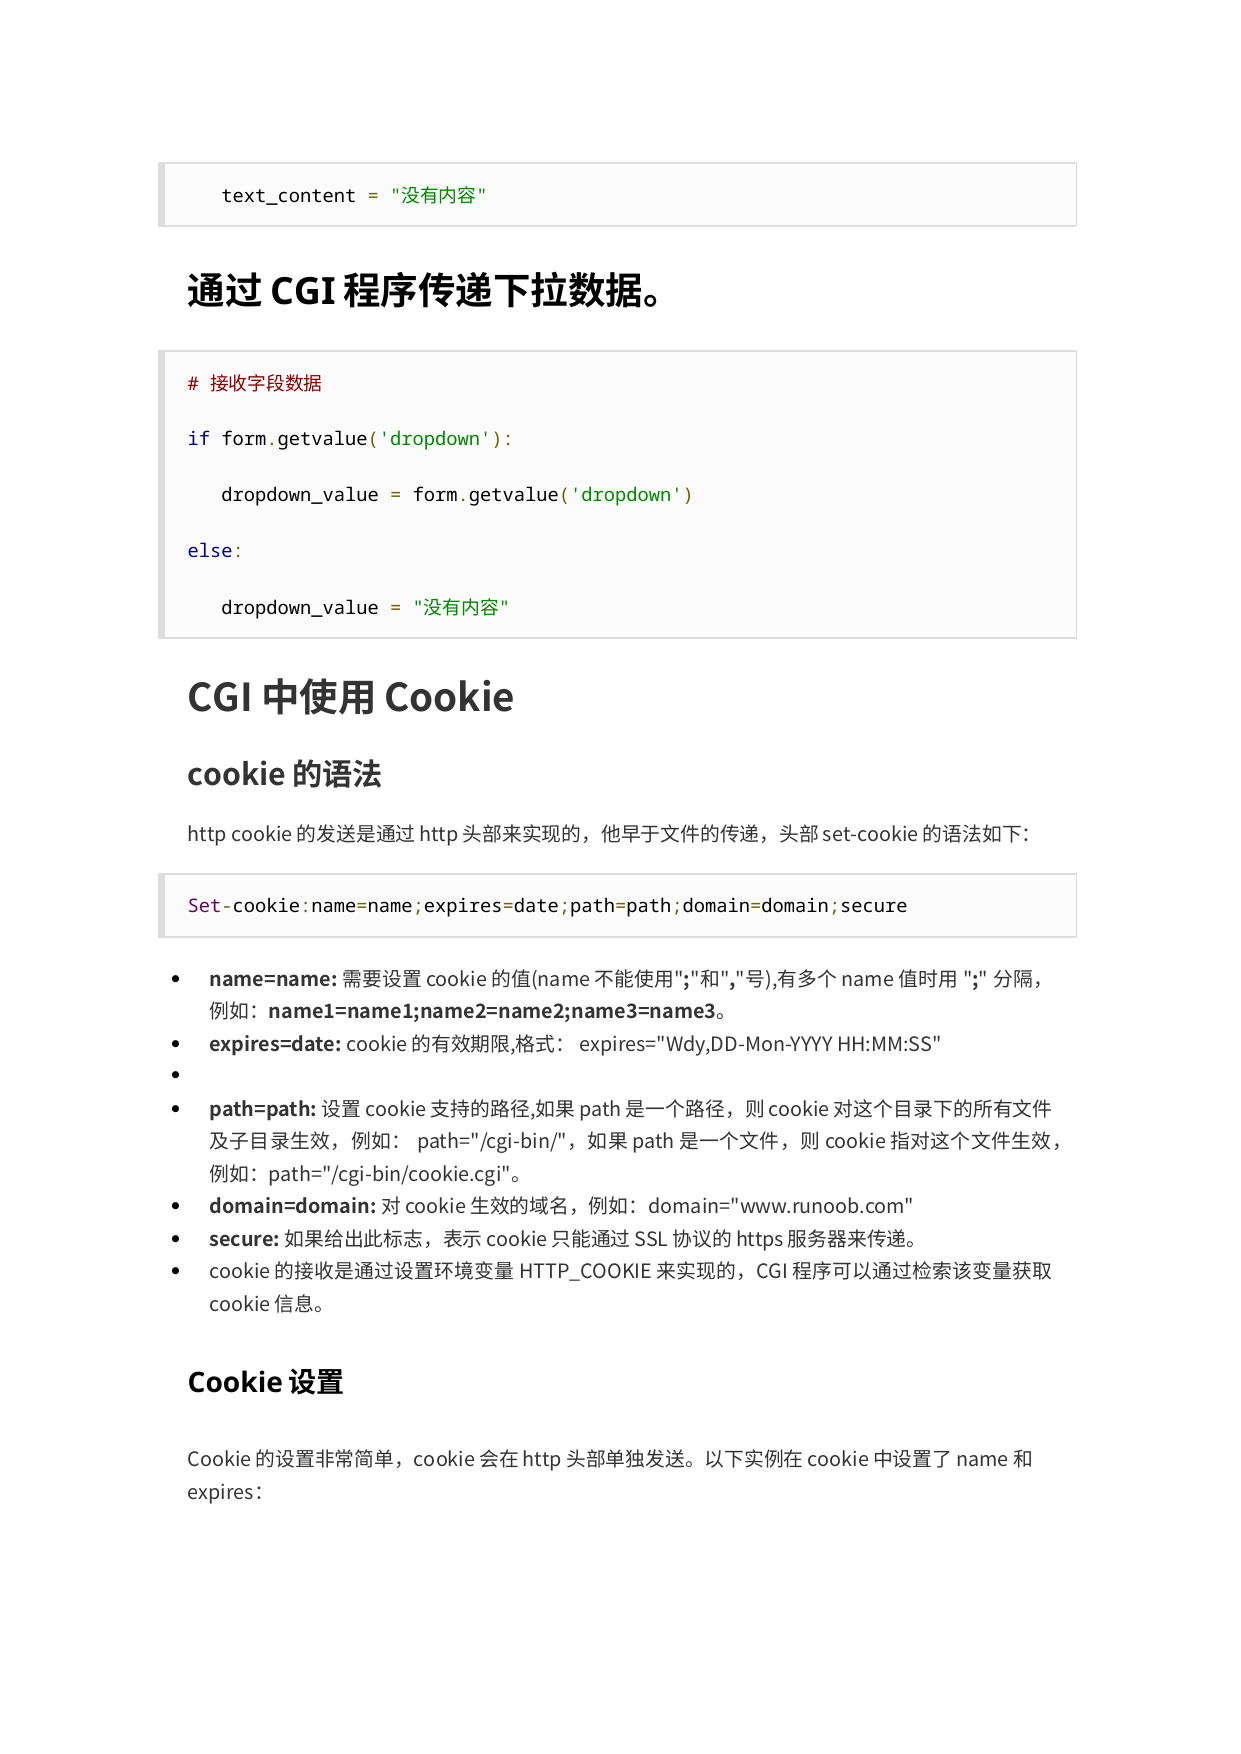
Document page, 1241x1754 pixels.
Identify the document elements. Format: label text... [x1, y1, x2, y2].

text # 接收字段数据 [165, 352, 1076, 399]
list path=path: 设置cookie支持的路径,如果path是一个路径，则cookie对这个目录下的所有文件及子目录生效，例如： path="/cgi-bin/"，如果path是一个文件，则cookie指对这个文件生效，例如：path="/cgi-bin/cookie.cgi"。 [172, 1091, 1053, 1189]
text if form.getvalue('dropdown'): [165, 406, 1076, 455]
list cookie的接收是通过设置环境变量HTTP_COOKIE来实现的，CGI程序可以通过检索该变量获取cookie信息。 [172, 1254, 1053, 1319]
subtitle 通过CGI程序传递下拉数据。 [187, 256, 1053, 321]
text dropdown_value = form.getvalue('dropdown') [165, 462, 1076, 511]
text Cookie的设置非常简单，cookie会在http头部单独发送。以下实例在cookie中设置了name 和 expires： [187, 1442, 1053, 1507]
subtitle CGI中使用Cookie [187, 662, 1053, 727]
text http cookie的发送是通过http头部来实现的，他早于文件的传递，头部set-cookie的语法如下： [187, 817, 1053, 849]
text text_content = "没有内容" [165, 164, 1076, 225]
subtitle Cookie设置 [187, 1348, 1053, 1413]
text Set-cookie:name=name;expires=date;path=path;domain=domain;secure [165, 875, 1076, 936]
text dropdown_value = "没有内容" [165, 574, 1076, 637]
list domain=domain: 对cookie生效的域名，例如：domain="www.runoob.com" [172, 1189, 1053, 1221]
list name=name: 需要设置cookie的值(name不能使用";"和","号),有多个name值时用 ";" 分隔，例如：name1=name1;name2=name2;name3=name3。 [172, 961, 1053, 1026]
list expires=date: cookie的有效期限,格式： expires="Wdy,DD-Mon-YYYY HH:MM:SS" [172, 1026, 1053, 1059]
subtitle cookie的语法 [187, 739, 1053, 804]
list secure: 如果给出此标志，表示cookie只能通过SSL协议的https服务器来传递。 [172, 1221, 1053, 1254]
text else: [165, 518, 1076, 567]
